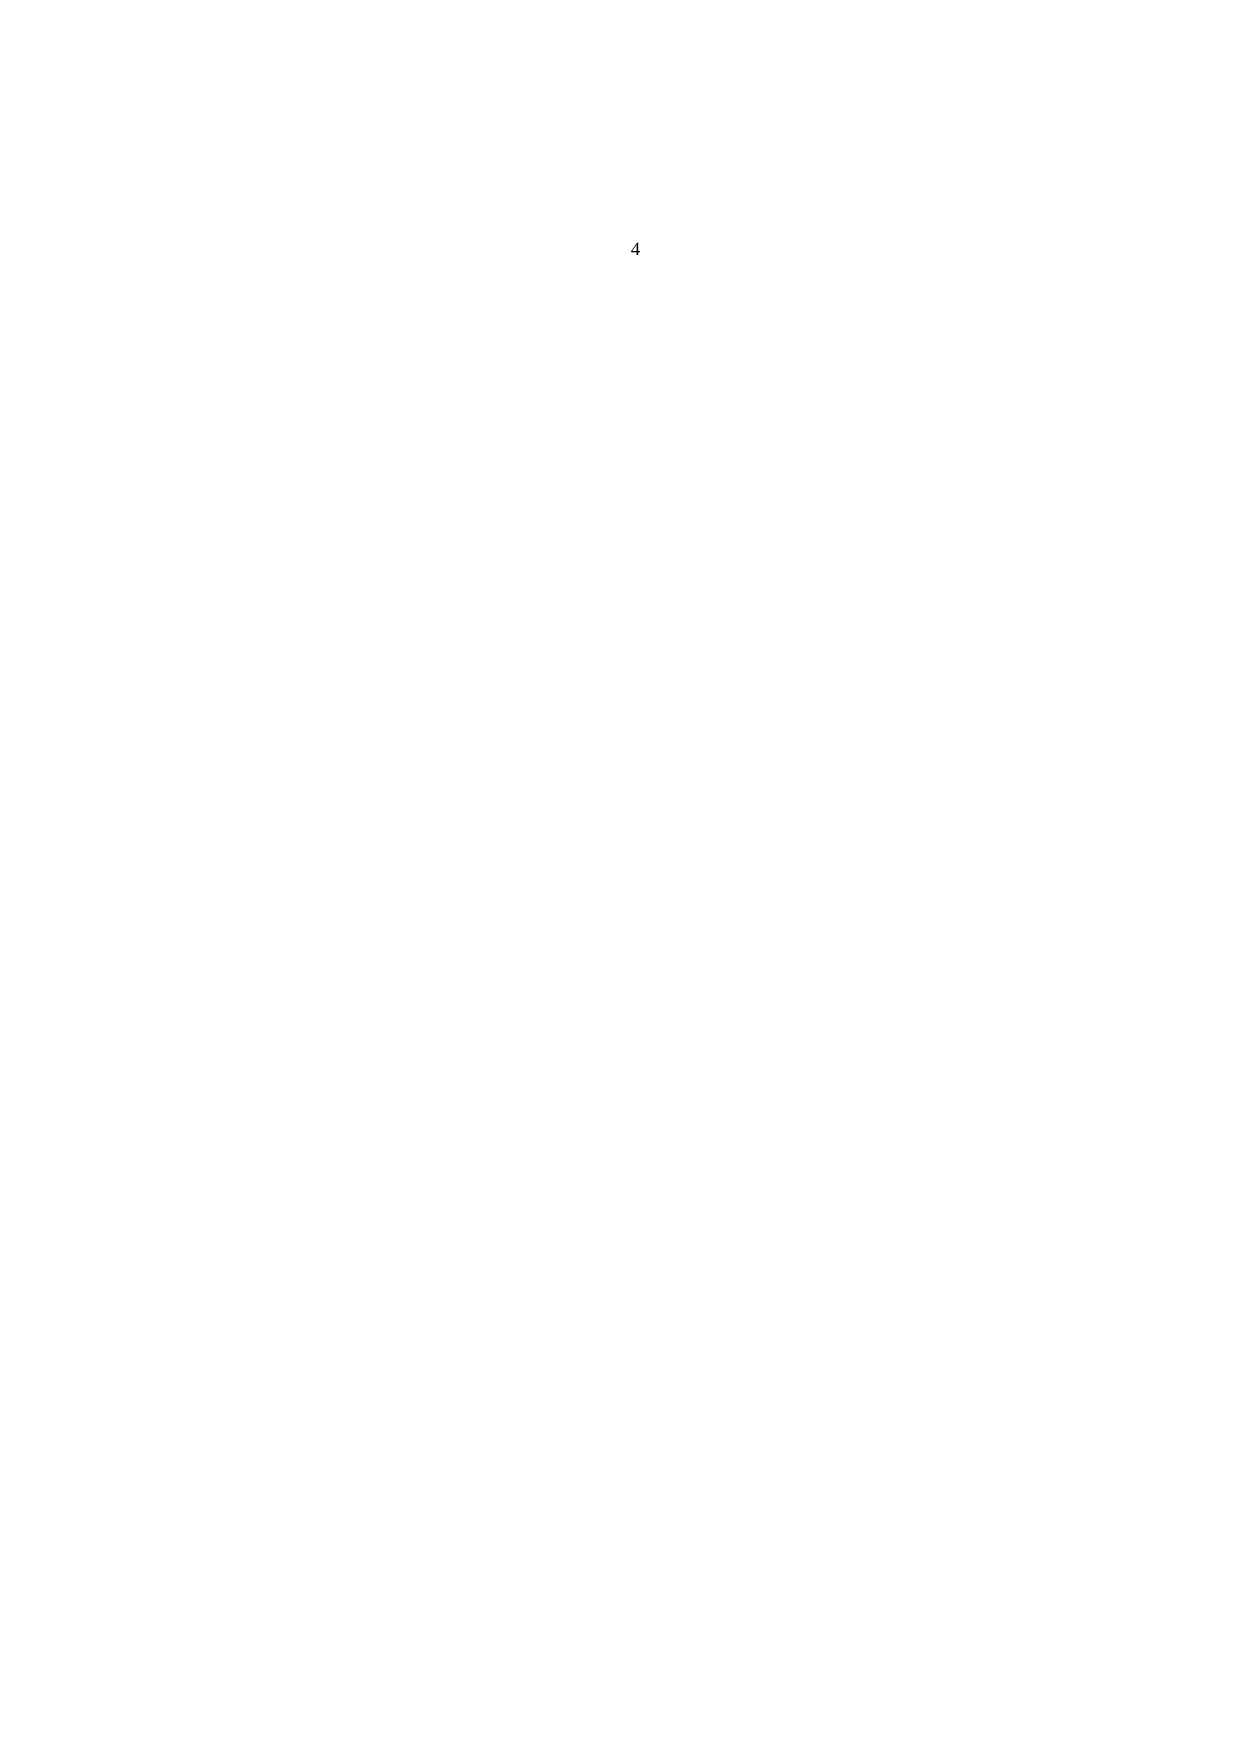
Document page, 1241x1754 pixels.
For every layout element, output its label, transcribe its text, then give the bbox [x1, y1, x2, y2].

text 4 [125, 237, 1145, 259]
